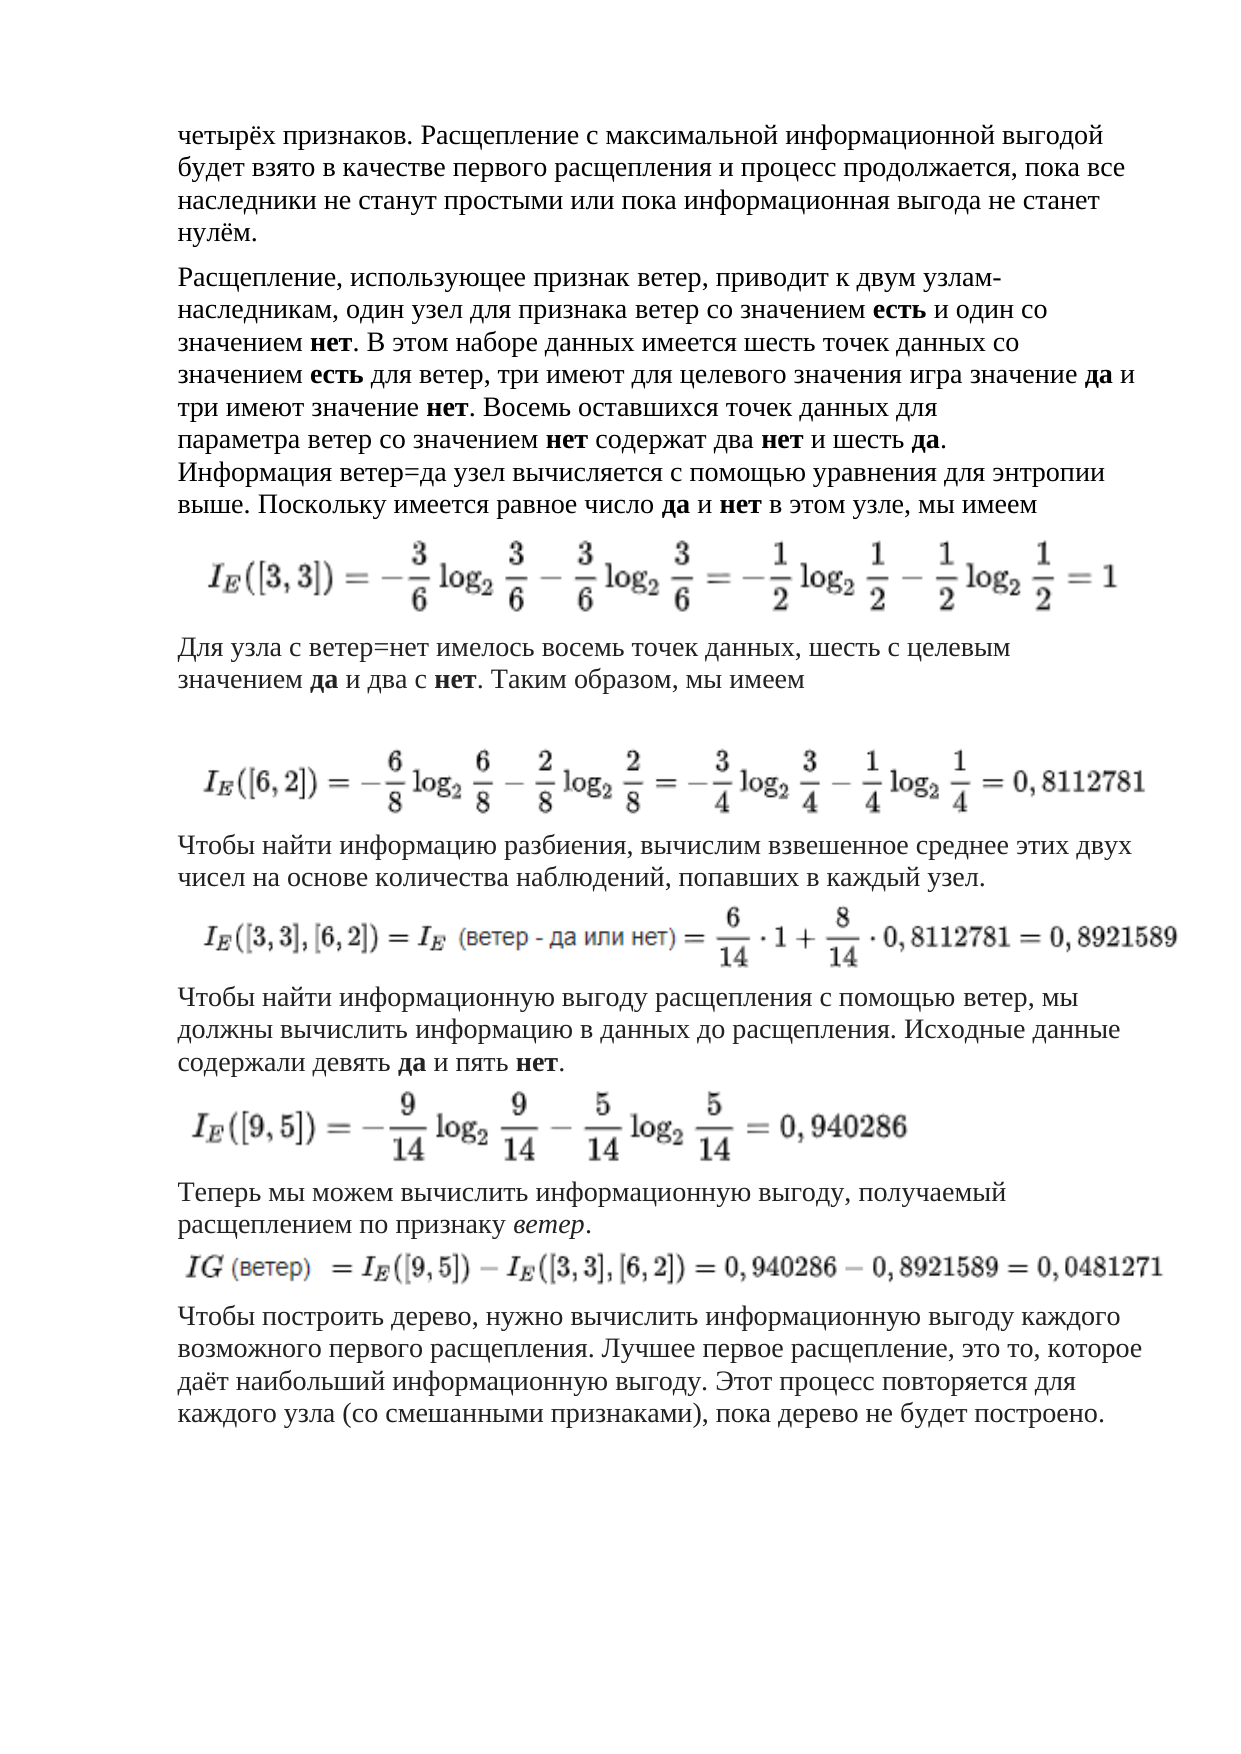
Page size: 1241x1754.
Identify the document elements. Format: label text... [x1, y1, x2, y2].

picture [177, 1239, 1208, 1299]
text Теперь мы можем вычислить информационную выгоду, получаемый расщеплением по признаку ветер. [592, 1175, 1152, 1239]
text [177, 118, 1152, 248]
picture [177, 1077, 957, 1175]
picture [177, 892, 1209, 980]
picture [177, 726, 1170, 828]
text Для узла с ветер=нет имелось восемь точек данных, шесть с целевым значением да и два с нет. Таким образом, мы имеем [805, 630, 1152, 694]
text Чтобы найти информационную выгоду расщепления с помощью ветер, мы должны вычислить информацию в данных до расщепления. Исходные данные содержали девять да и пять нет. [565, 980, 1152, 1077]
text Расщепление, использующее признак ветер, приводит к двум узлам-наследникам, один узел для признака ветер со значением есть и один со значением нет. В этом наборе данных имеется шесть точек данных со значением есть для ветер, три имеют для целевого значения игра значение да и три имеют значение нет. Восемь оставшихся точек данных для параметра ветер со значением нет содержат два нет и шесть да. Информация ветер=да узел вычисляется с помощью уравнения для энтропии выше. Поскольку имеется равное число да и нет в этом узле, мы имеем [177, 260, 1152, 519]
picture [177, 531, 1160, 630]
text Чтобы найти информацию разбиения, вычислим взвешенное среднее этих двух чисел на основе количества наблюдений, попавших в каждый узел. [987, 828, 1152, 892]
